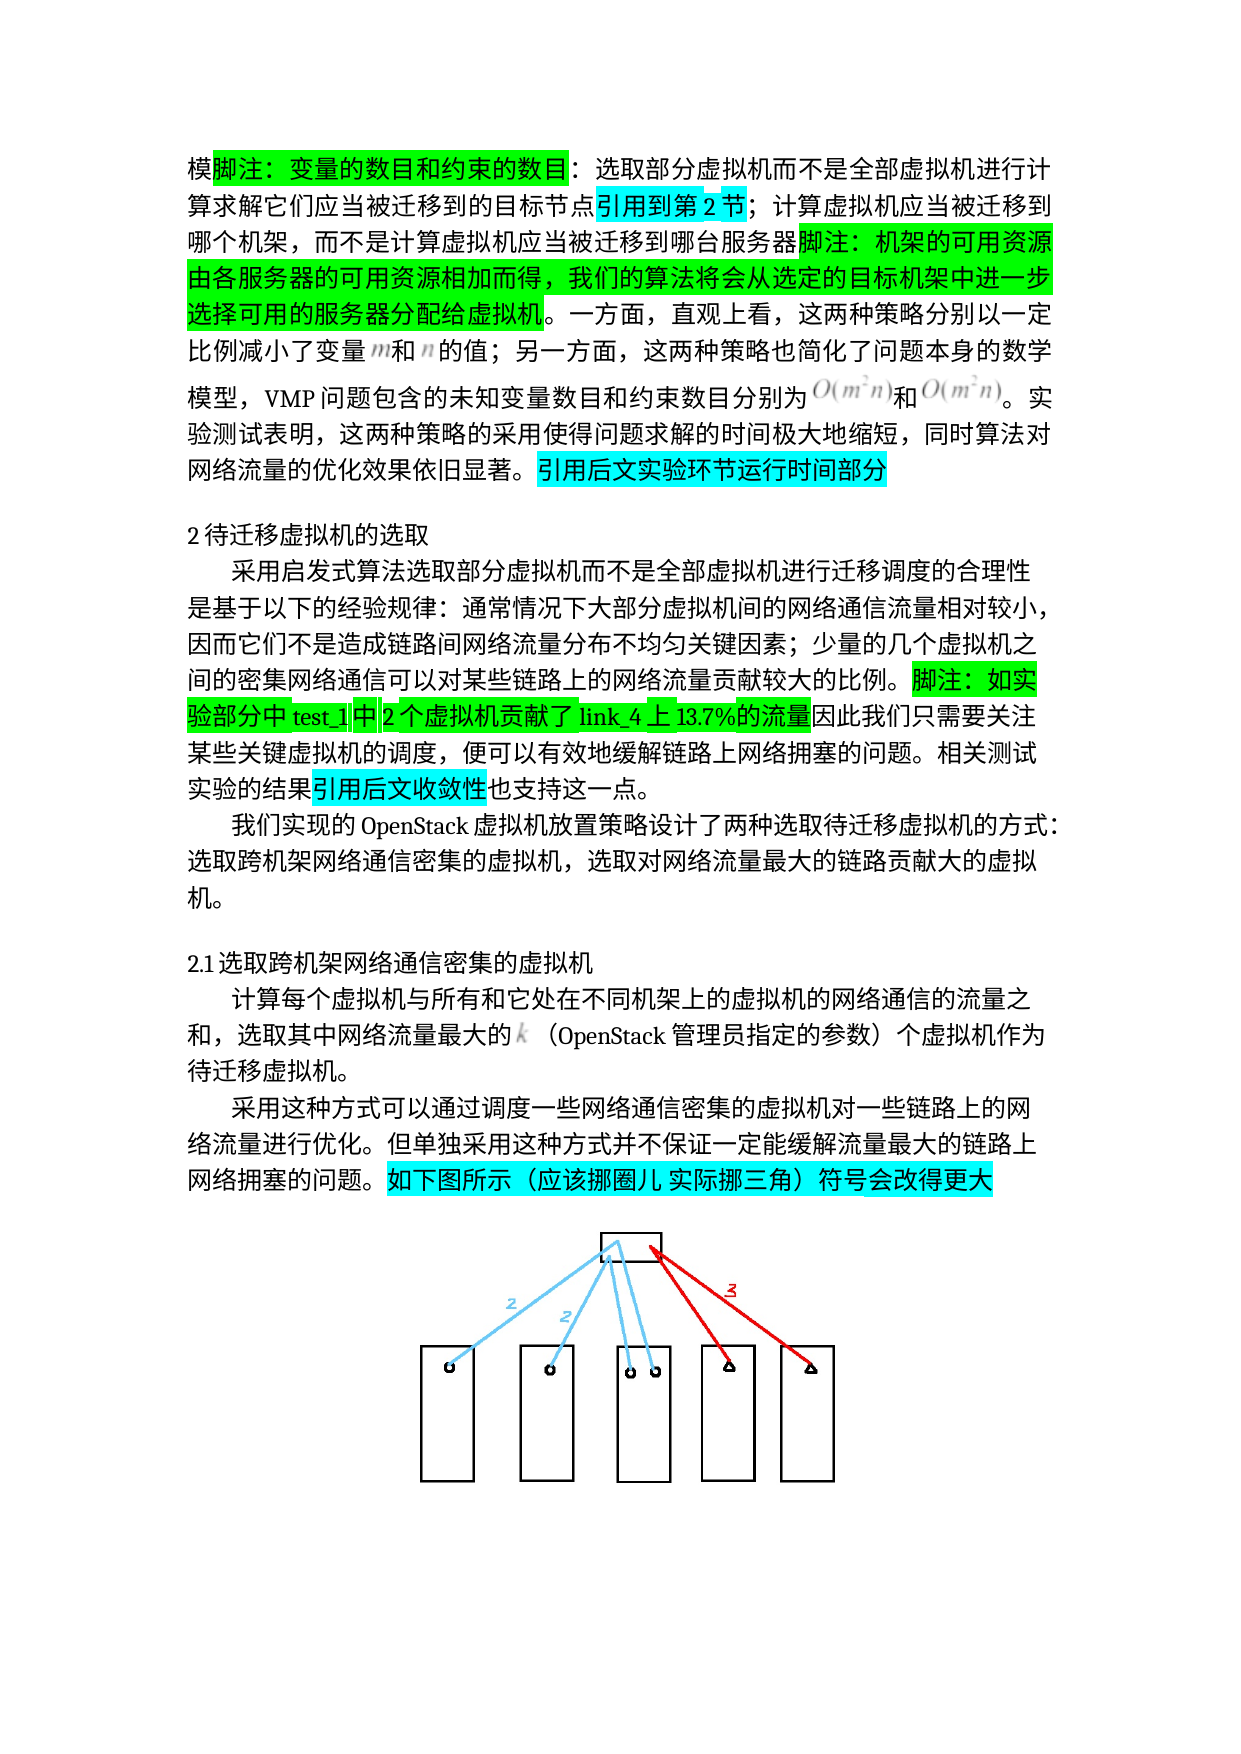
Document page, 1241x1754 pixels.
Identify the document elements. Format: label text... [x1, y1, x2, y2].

text 我们实现的OpenStack虚拟机放置策略设计了两种选取待迁移虚拟机的方式：选取跨机架网络通信密集的虚拟机，选取对网络流量最大的链路贡献大的虚拟机。 [187, 806, 1053, 914]
text 2.1选取跨机架网络通信密集的虚拟机 [187, 943, 1053, 979]
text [187, 150, 1053, 259]
text 采用这种方式可以通过调度一些网络通信密集的虚拟机对一些链路上的网络流量进行优化。但单独采用这种方式并不保证一定能缓解流量最大的链路上网络拥塞的问题。如下图所示（应该挪圈儿 实际挪三角）符号会改得更大 [187, 1088, 1053, 1197]
picture [376, 1196, 864, 1563]
text 采用启发式算法选取部分虚拟机而不是全部虚拟机进行迁移调度的合理性是基于以下的经验规律：通常情况下大部分虚拟机间的网络通信流量相对较小，因而它们不是造成链路间网络流量分布不均匀关键因素；少量的几个虚拟机之间的密集网络通信可以对某些链路上的网络流量贡献较大的比例。脚注：如实验部分中test_1中2个虚拟机贡献了link_4上13.7%的流量因此我们只需要关注某些关键虚拟机的调度，便可以有效地缓解链路上网络拥塞的问题。相关测试实验的结果引用后文收敛性也支持这一点。 [187, 552, 1053, 806]
text 计算每个虚拟机与所有和它处在不同机架上的虚拟机的网络通信的流量之和，选取其中网络流量最大的（OpenStack管理员指定的参数）个虚拟机作为待迁移虚拟机。 [187, 979, 1053, 1088]
text 2 待迁移虚拟机的选取 [187, 516, 1053, 552]
